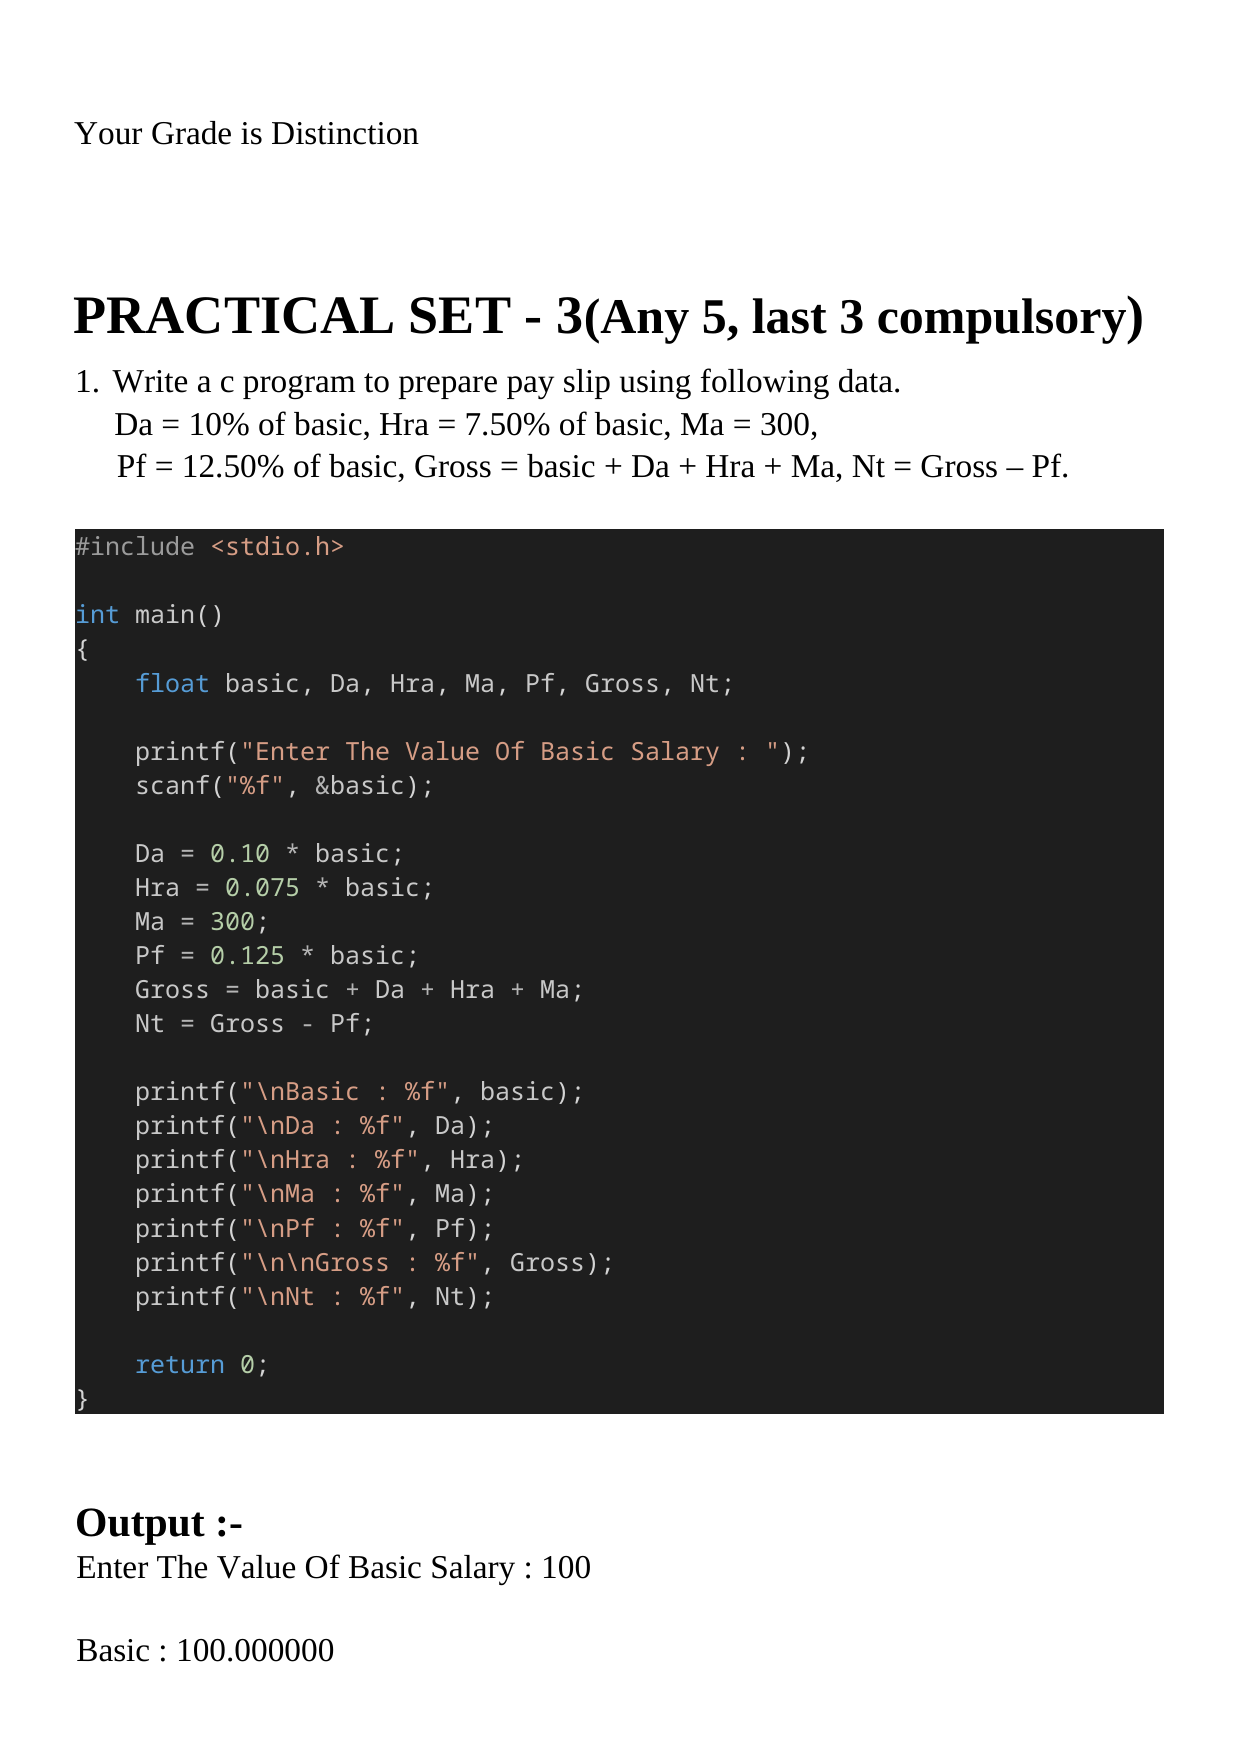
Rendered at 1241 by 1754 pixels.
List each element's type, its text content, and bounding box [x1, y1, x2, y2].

text float basic, Da, Hra, Ma, Pf, Gross, Nt; [75, 665, 1164, 699]
text Pf = 12.50% of basic, Gross = basic + Da + Hra + Ma, Nt = Gross – Pf. [75, 446, 1164, 484]
text return 0; [75, 1346, 1164, 1381]
subtitle PRACTICAL SET - 3(Any 5, last 3 compulsory) [73, 282, 1164, 345]
text Da = 0.10 * basic; [75, 836, 1164, 869]
text } [75, 1381, 1164, 1414]
text Gross = basic + Da + Hra + Ma; [75, 972, 1164, 1006]
text Basic : 100.000000 [76, 1630, 1164, 1669]
text printf("\nBasic : %f", basic); [75, 1074, 1164, 1108]
text Pf = 0.125 * basic; [75, 938, 1164, 972]
text printf("\nNt : %f", Nt); [75, 1278, 1164, 1312]
text printf("\nHra : %f", Hra); [75, 1142, 1164, 1176]
text int main() [75, 597, 1164, 631]
text Hra = 0.075 * basic; [75, 869, 1164, 904]
text Enter The Value Of Basic Salary : 100 [76, 1548, 1164, 1586]
text Ma = 300; [75, 904, 1164, 938]
text { [75, 631, 1164, 665]
text #include <stdio.h> [75, 529, 1164, 563]
text scanf("%f", &basic); [75, 767, 1164, 801]
text printf("\n\nGross : %f", Gross); [75, 1244, 1164, 1278]
text Your Grade is Distinction [74, 113, 1164, 152]
text printf("Enter The Value Of Basic Salary : "); [75, 733, 1164, 767]
text printf("\nDa : %f", Da); [75, 1108, 1164, 1142]
list Write a c program to prepare pay slip using following data. [75, 362, 1164, 400]
text printf("\nMa : %f", Ma); [75, 1176, 1164, 1210]
text Da = 10% of basic, Hra = 7.50% of basic, Ma = 300, [114, 404, 1164, 442]
text Output :- [75, 1497, 1164, 1545]
text printf("\nPf : %f", Pf); [75, 1210, 1164, 1244]
text Nt = Gross - Pf; [75, 1006, 1164, 1040]
